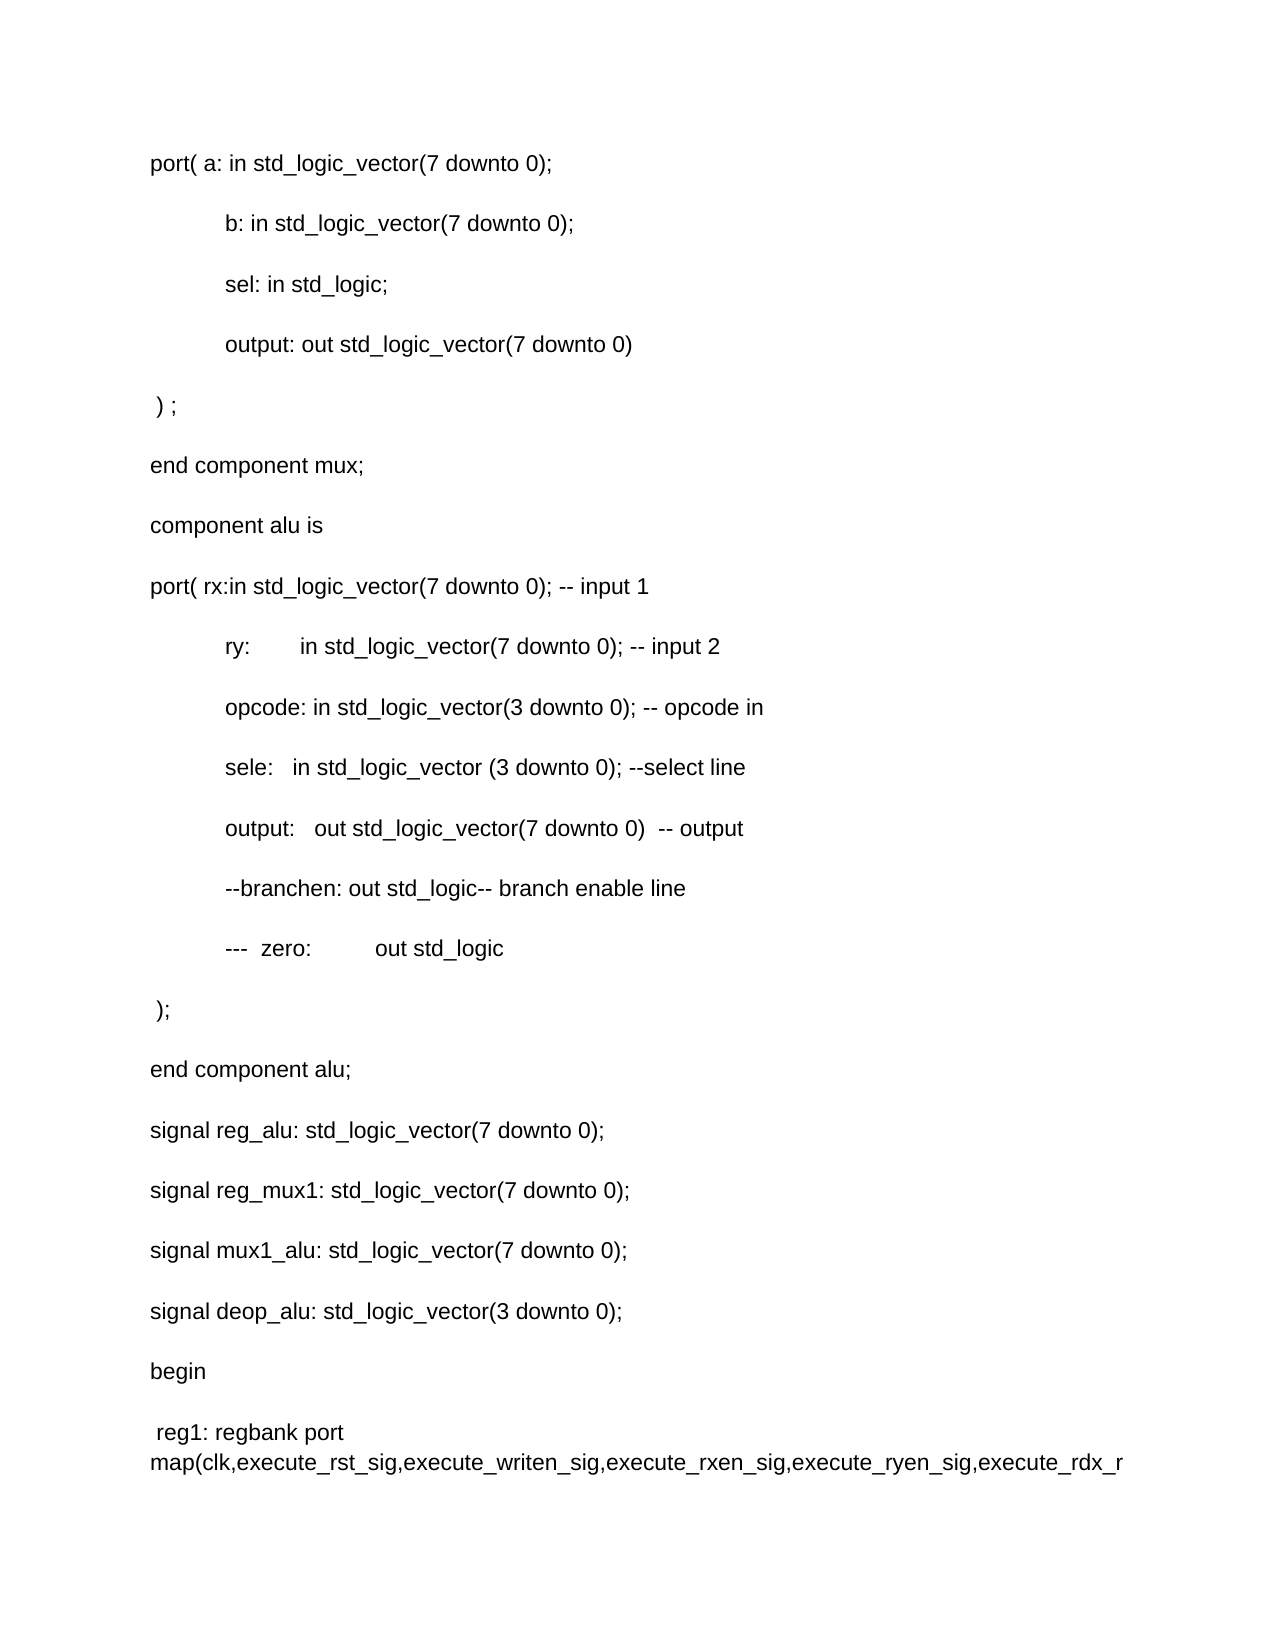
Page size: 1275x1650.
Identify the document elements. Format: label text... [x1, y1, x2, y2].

text component alu is [150, 512, 1125, 539]
text ); [150, 996, 1125, 1022]
text port( a: in std_logic_vector(7 downto 0); [150, 150, 1125, 176]
text signal deop_alu: std_logic_vector(3 downto 0); [150, 1298, 1125, 1324]
text sele: in std_logic_vector (3 downto 0); --select line [150, 754, 1125, 781]
text output: out std_logic_vector(7 downto 0) -- output [150, 814, 1125, 841]
text end component mux; [150, 452, 1125, 478]
text signal mux1_alu: std_logic_vector(7 downto 0); [150, 1237, 1125, 1264]
text signal reg_alu: std_logic_vector(7 downto 0); [150, 1117, 1125, 1143]
text signal reg_mux1: std_logic_vector(7 downto 0); [150, 1177, 1125, 1203]
text output: out std_logic_vector(7 downto 0) [150, 331, 1125, 358]
text --branchen: out std_logic-- branch enable line [150, 875, 1125, 901]
text ry: in std_logic_vector(7 downto 0); -- input 2 [150, 633, 1125, 660]
text port( rx:in std_logic_vector(7 downto 0); -- input 1 [150, 573, 1125, 599]
text sel: in std_logic; [150, 271, 1125, 297]
text b: in std_logic_vector(7 downto 0); [150, 210, 1125, 237]
text begin [150, 1358, 1125, 1385]
text opcode: in std_logic_vector(3 downto 0); -- opcode in [150, 694, 1125, 720]
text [150, 1419, 1125, 1475]
text --- zero: out std_logic [150, 935, 1125, 962]
text ) ; [150, 392, 1125, 418]
text end component alu; [150, 1056, 1125, 1083]
